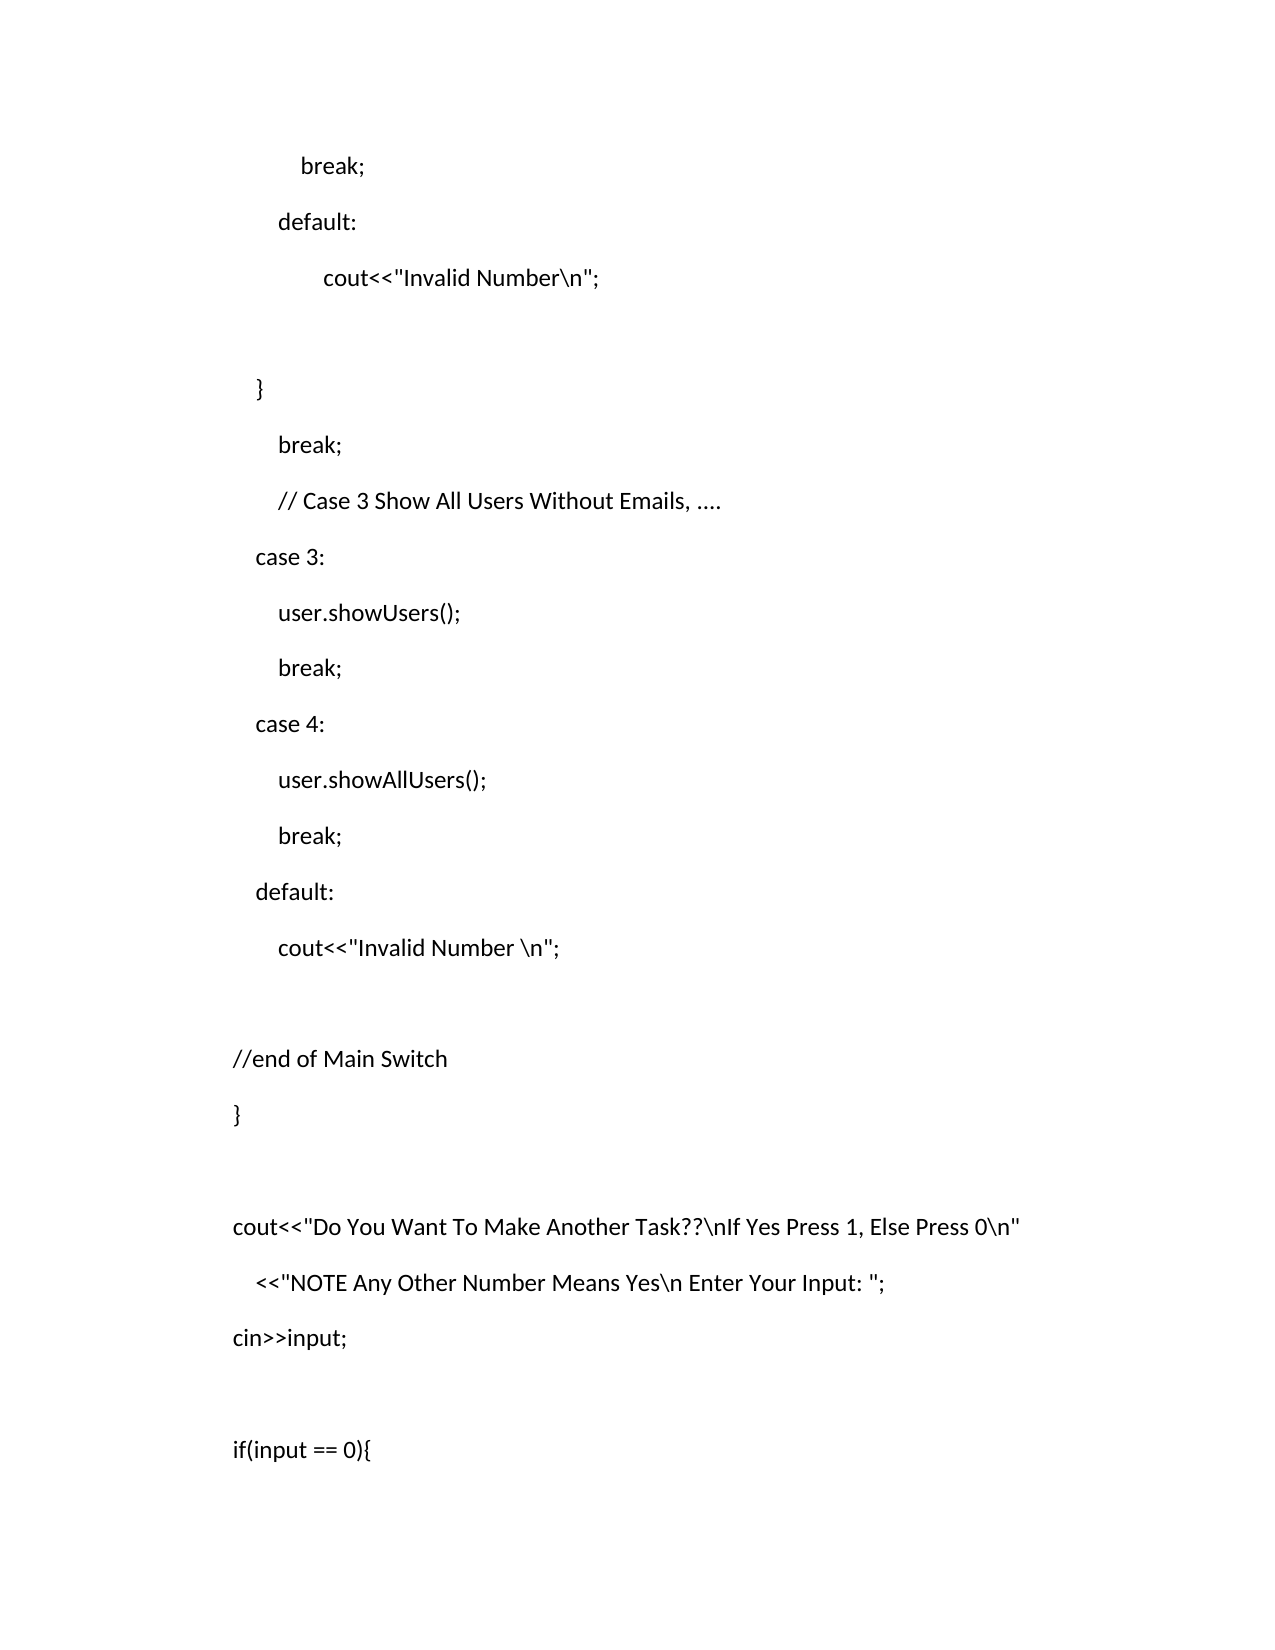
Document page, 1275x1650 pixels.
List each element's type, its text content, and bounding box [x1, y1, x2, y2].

text // Case 3 Show All Users Without Emails, .... [187, 485, 1087, 516]
text cout<<"Invalid Number\n"; [187, 262, 1087, 292]
text <<"NOTE Any Other Number Means Yes\n Enter Your Input: "; [187, 1267, 1087, 1297]
text break; [187, 820, 1087, 851]
text if(input == 0){ [187, 1434, 1087, 1465]
text cout<<"Do You Want To Make Another Task??\nIf Yes Press 1, Else Press 0\n" [187, 1211, 1087, 1241]
text break; [187, 429, 1087, 460]
text user.showUsers(); [187, 597, 1087, 627]
text default: [187, 206, 1087, 236]
text default: [187, 876, 1087, 906]
text break; [187, 150, 1087, 181]
text case 4: [187, 708, 1087, 739]
text break; [187, 652, 1087, 683]
text cout<<"Invalid Number \n"; [187, 932, 1087, 962]
text //end of Main Switch [187, 1043, 1087, 1074]
text } [187, 1099, 1087, 1130]
text } [187, 373, 1087, 404]
text user.showAllUsers(); [187, 764, 1087, 795]
text cin>>input; [187, 1322, 1087, 1353]
text case 3: [187, 541, 1087, 571]
